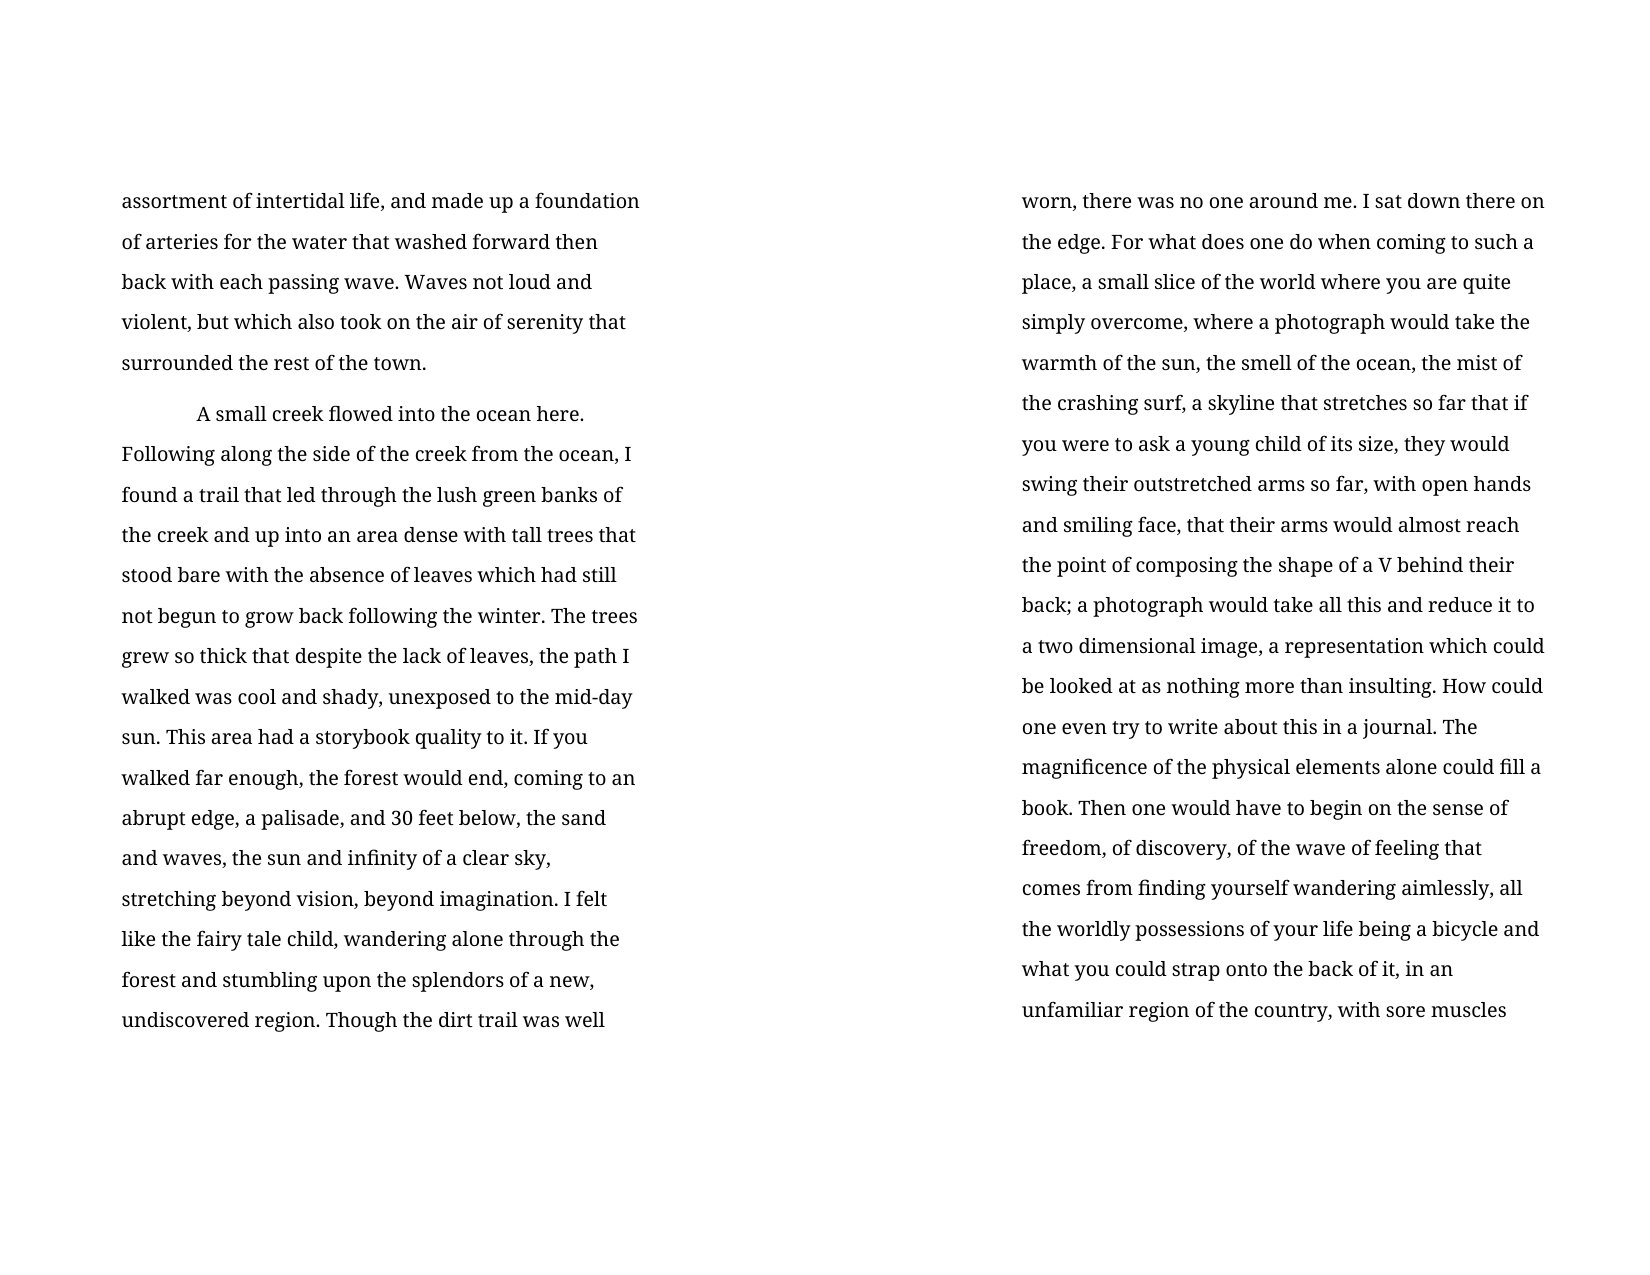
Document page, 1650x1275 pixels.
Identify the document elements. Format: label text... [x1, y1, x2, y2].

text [121, 400, 646, 1033]
